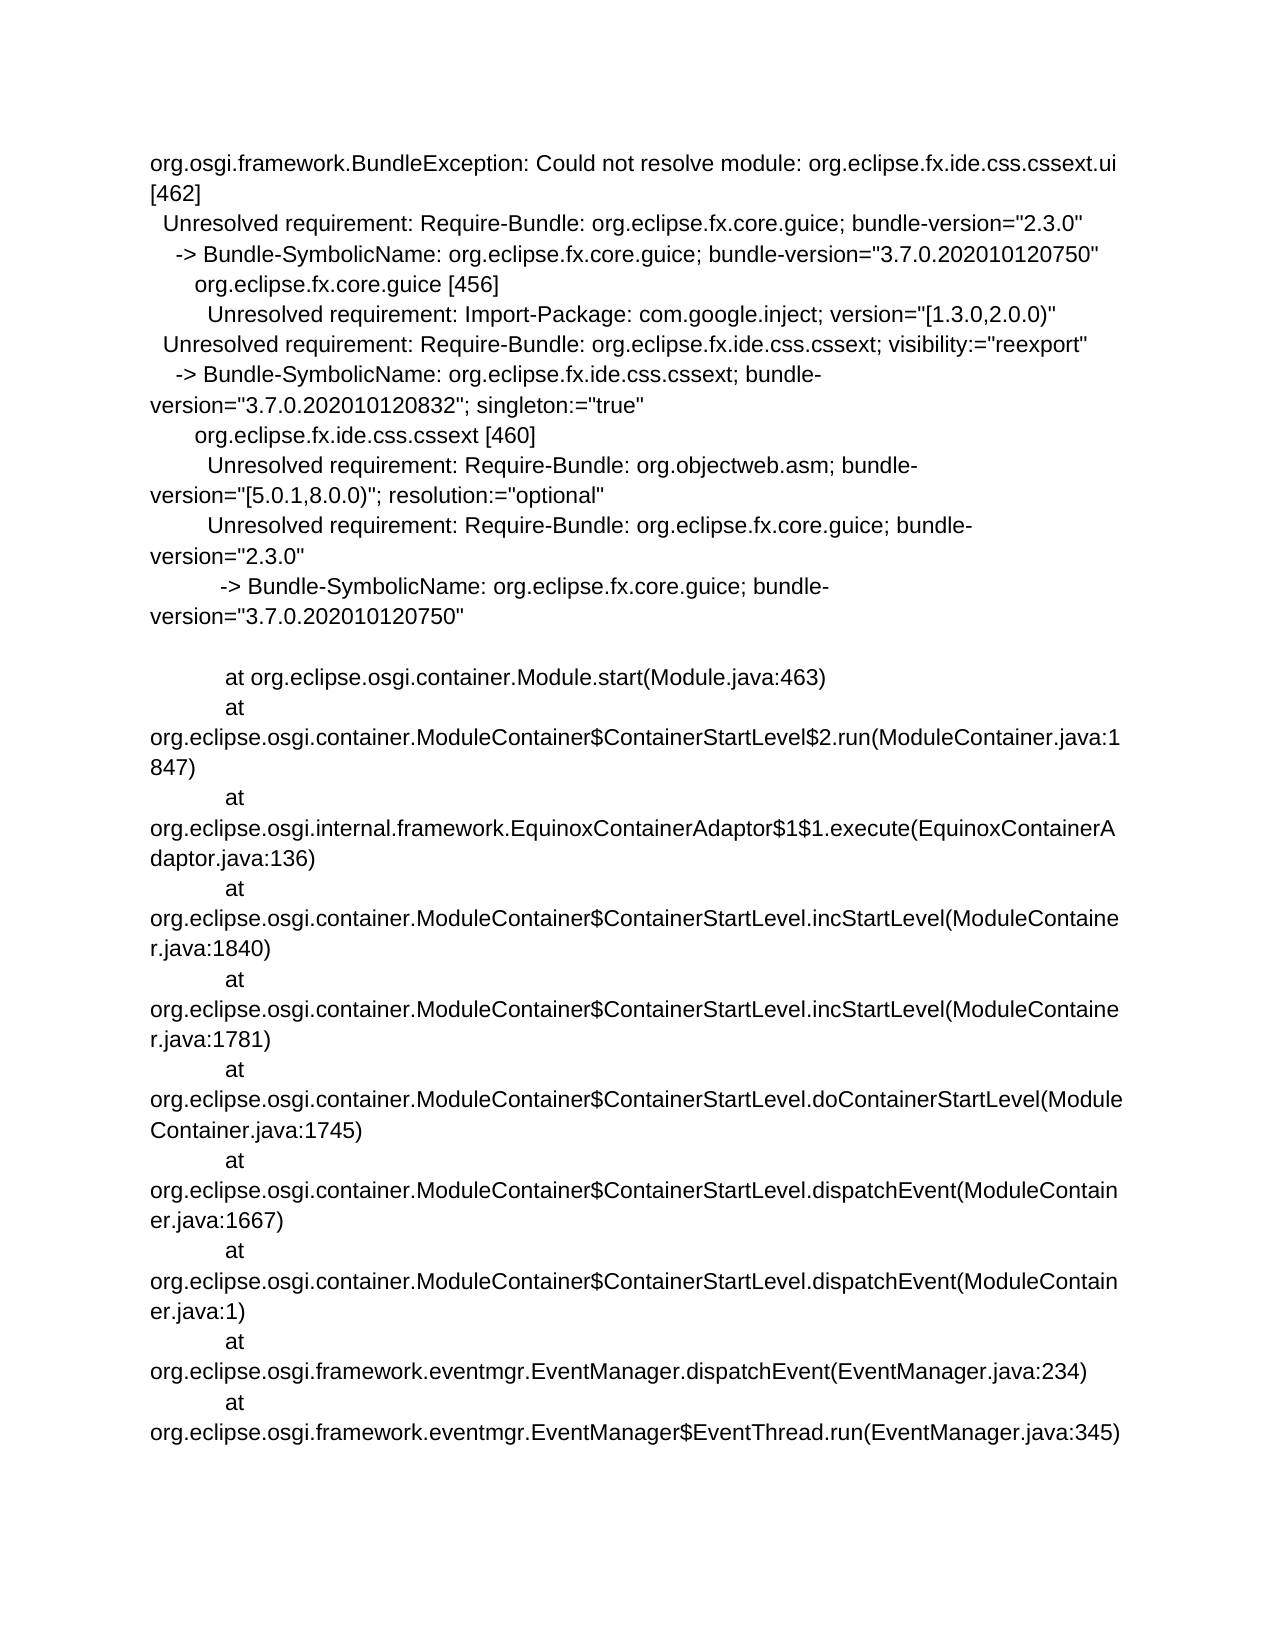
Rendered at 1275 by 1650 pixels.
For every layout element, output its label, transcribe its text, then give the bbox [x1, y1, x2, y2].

text at org.eclipse.osgi.container.ModuleContainer$ContainerStartLevel.dispatchEvent(ModuleContainer.java:1667) [150, 1147, 1125, 1234]
text Unresolved requirement: Require-Bundle: org.eclipse.fx.core.guice; bundle-version="2.3.0" [150, 512, 1125, 569]
text at org.eclipse.osgi.container.ModuleContainer$ContainerStartLevel$2.run(ModuleContainer.java:1847) [150, 694, 1125, 781]
text -> Bundle-SymbolicName: org.eclipse.fx.core.guice; bundle-version="3.7.0.202010120750" [150, 241, 1125, 267]
text Unresolved requirement: Require-Bundle: org.eclipse.fx.core.guice; bundle-version="2.3.0" [150, 210, 1125, 237]
text at org.eclipse.osgi.container.ModuleContainer$ContainerStartLevel.doContainerStartLevel(ModuleContainer.java:1745) [150, 1056, 1125, 1143]
text at org.eclipse.osgi.framework.eventmgr.EventManager$EventThread.run(EventManager.java:345) [150, 1388, 1125, 1445]
text at org.eclipse.osgi.container.ModuleContainer$ContainerStartLevel.incStartLevel(ModuleContainer.java:1781) [150, 966, 1125, 1052]
text org.eclipse.fx.core.guice [456] [150, 271, 1125, 297]
text at org.eclipse.osgi.container.ModuleContainer$ContainerStartLevel.dispatchEvent(ModuleContainer.java:1) [150, 1237, 1125, 1324]
text at org.eclipse.osgi.framework.eventmgr.EventManager.dispatchEvent(EventManager.java:234) [150, 1328, 1125, 1385]
text at org.eclipse.osgi.container.ModuleContainer$ContainerStartLevel.incStartLevel(ModuleContainer.java:1840) [150, 875, 1125, 962]
text Unresolved requirement: Require-Bundle: org.objectweb.asm; bundle-version="[5.0.1,8.0.0)"; resolution:="optional" [150, 452, 1125, 509]
text -> Bundle-SymbolicName: org.eclipse.fx.ide.css.cssext; bundle-version="3.7.0.202010120832"; singleton:="true" [150, 361, 1125, 418]
text at org.eclipse.osgi.internal.framework.EquinoxContainerAdaptor$1$1.execute(EquinoxContainerAdaptor.java:136) [150, 784, 1125, 871]
text org.eclipse.fx.ide.css.cssext [460] [150, 422, 1125, 448]
text Unresolved requirement: Import-Package: com.google.inject; version="[1.3.0,2.0.0)" [150, 301, 1125, 327]
text at org.eclipse.osgi.container.Module.start(Module.java:463) [150, 663, 1125, 690]
text -> Bundle-SymbolicName: org.eclipse.fx.core.guice; bundle-version="3.7.0.202010120750" [150, 573, 1125, 629]
text org.osgi.framework.BundleException: Could not resolve module: org.eclipse.fx.ide.css.cssext.ui [462] [150, 150, 1125, 207]
text Unresolved requirement: Require-Bundle: org.eclipse.fx.ide.css.cssext; visibility:="reexport" [150, 331, 1125, 358]
